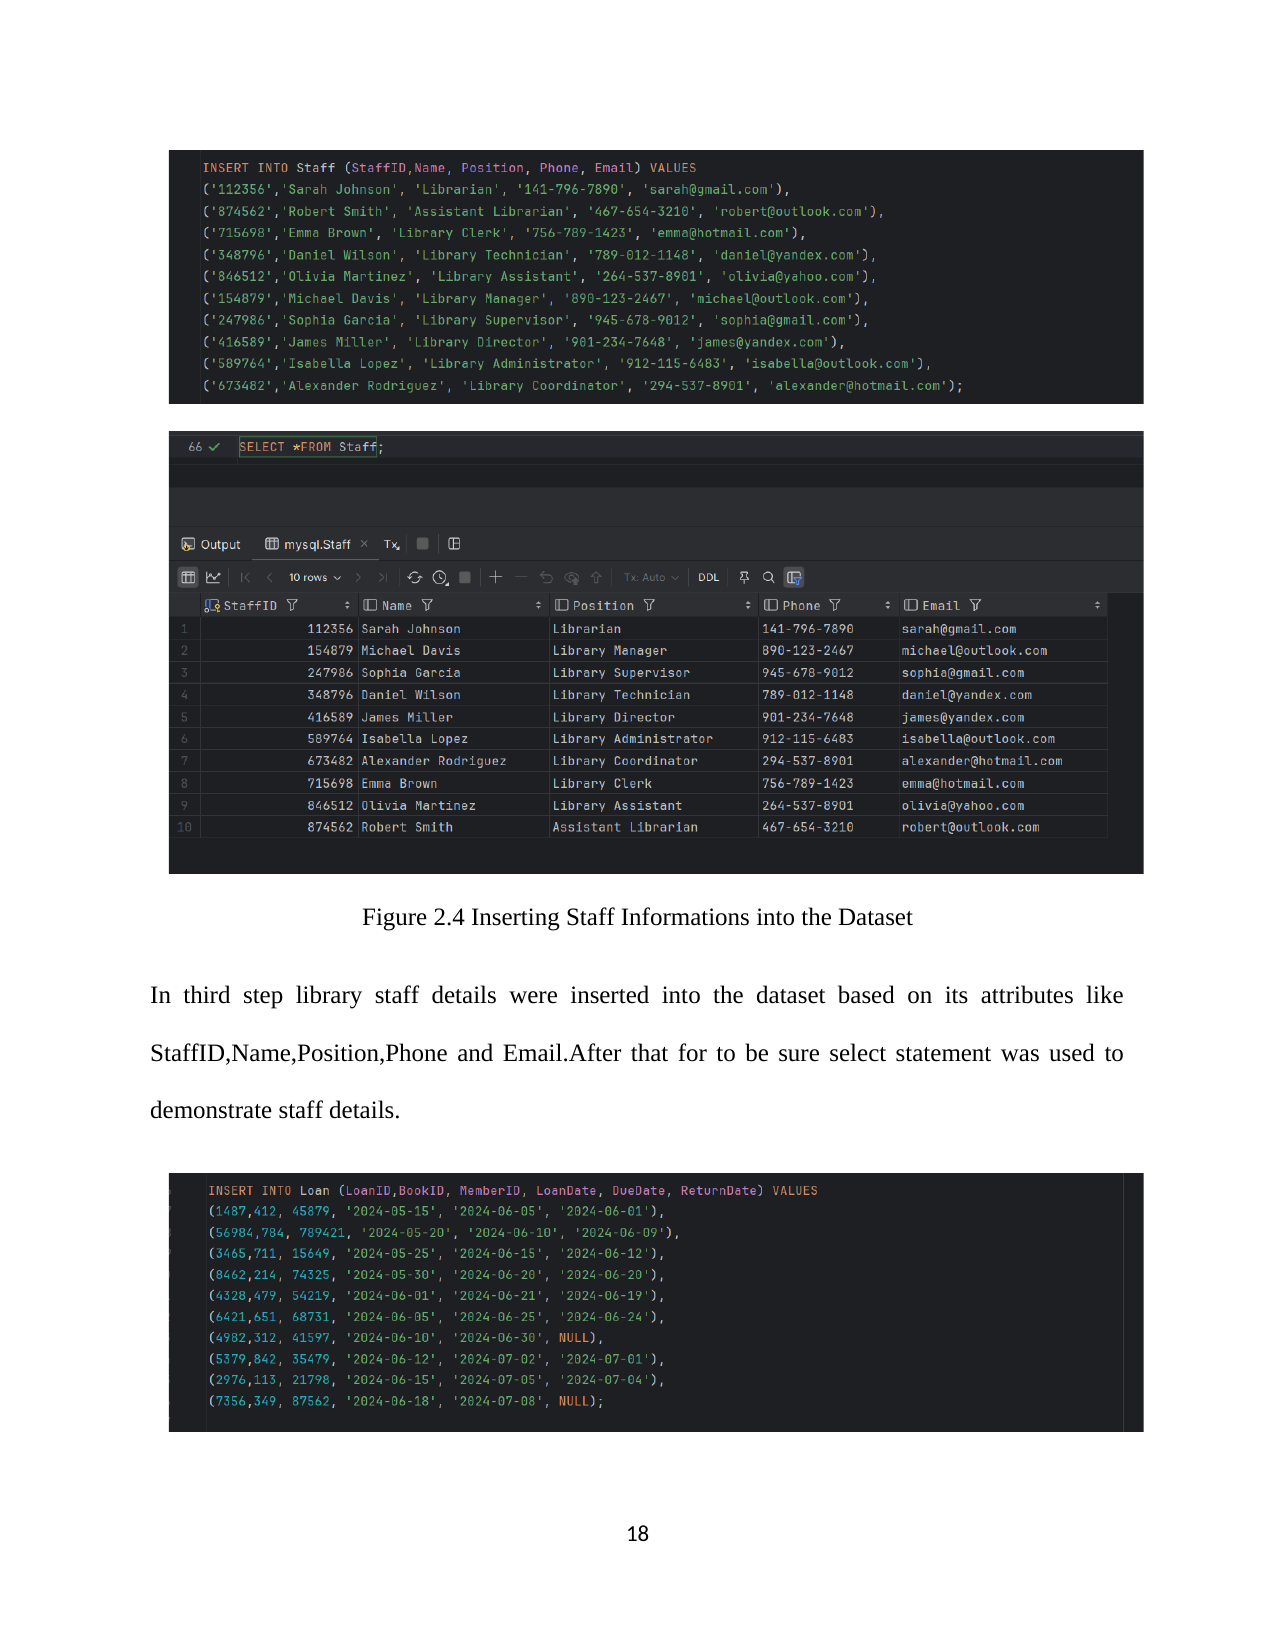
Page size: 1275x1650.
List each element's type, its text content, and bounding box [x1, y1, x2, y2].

text Figure 2.4 Inserting Staff Informations into the Dataset [150, 150, 1125, 931]
text In third step library staff details were inserted into the dataset based on its attributes like StaffID,Name,Position,Phone and Email.After that for to be sure select statement was used to demonstrate staff details. [150, 980, 1125, 1124]
